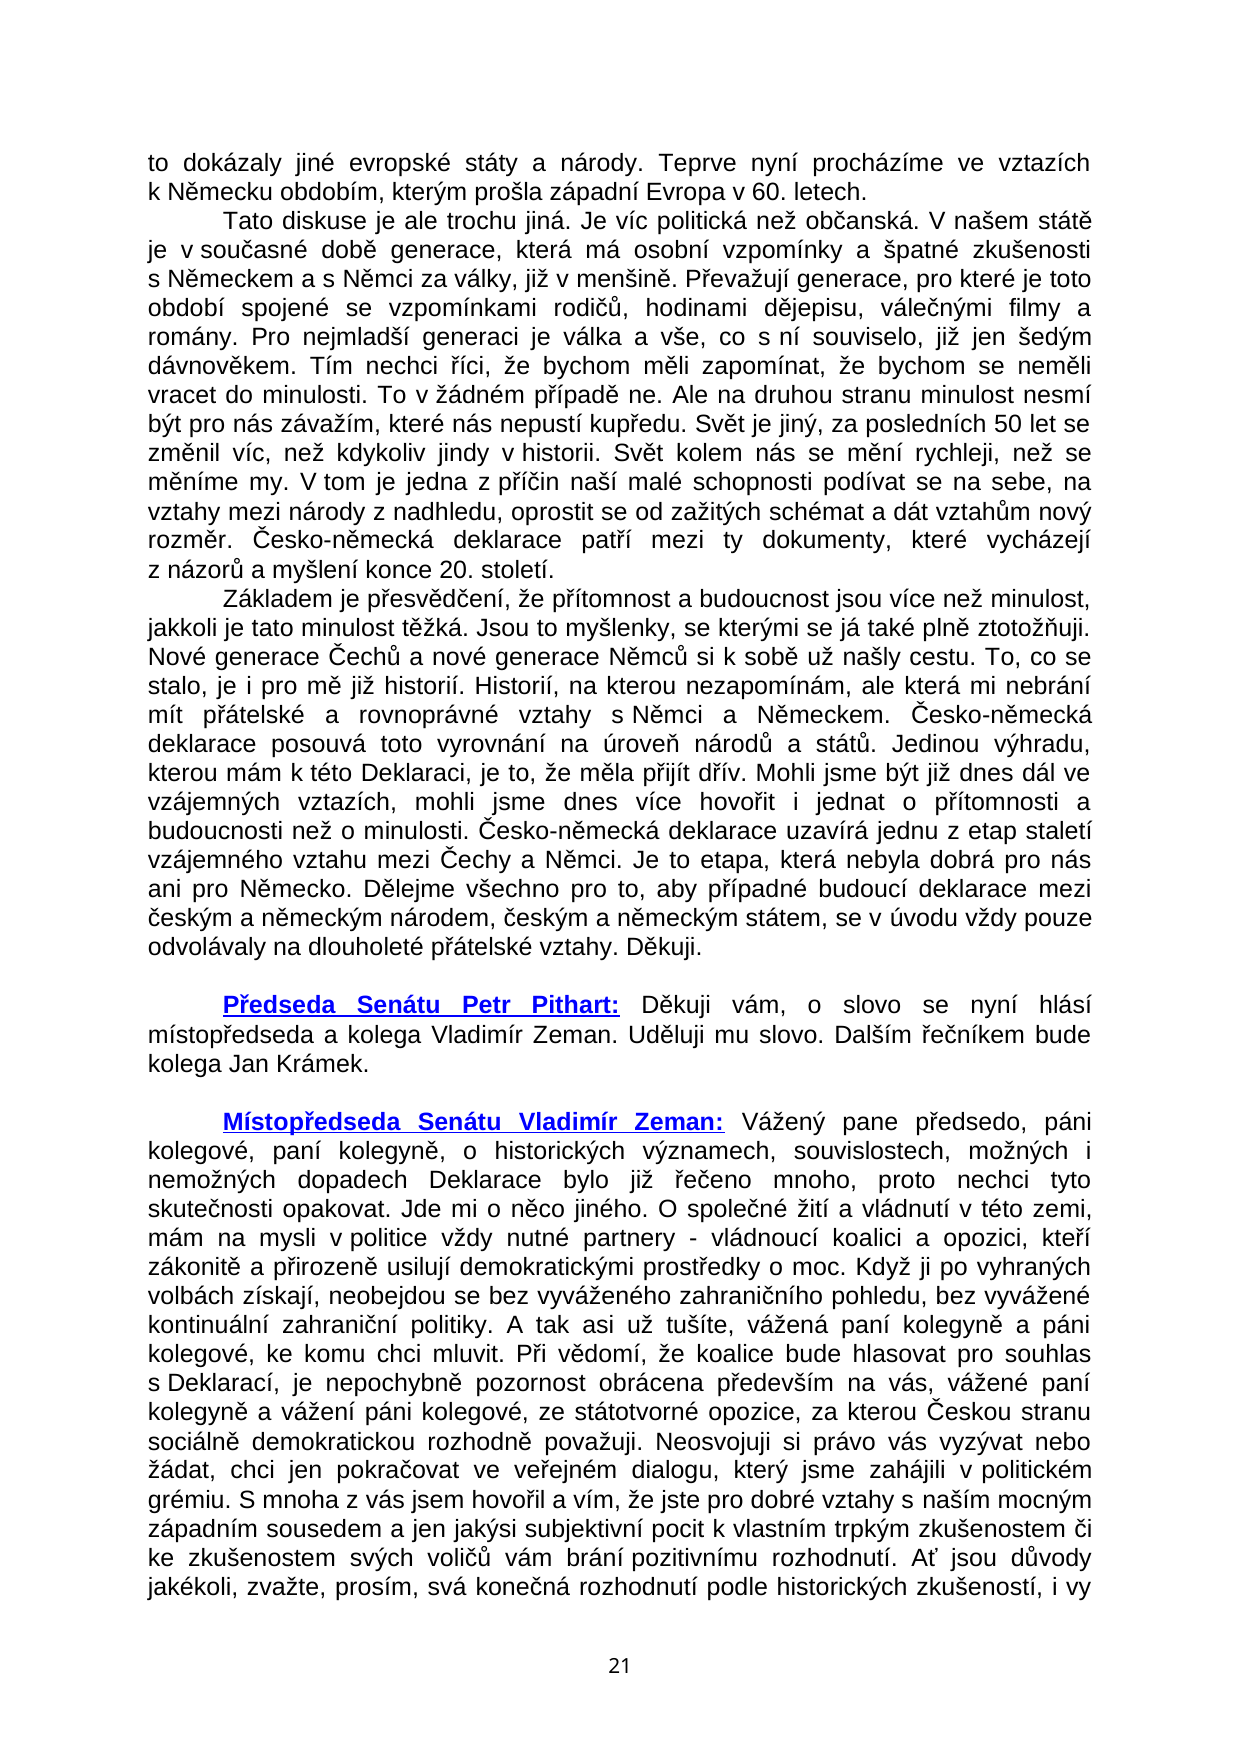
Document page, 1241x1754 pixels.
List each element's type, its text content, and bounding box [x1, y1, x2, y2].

text Tato diskuse je ale trochu jiná. Je víc politická než občanská. V našem státě je v současné době generace, která má osobní vzpomínky a špatné zkušenosti s Německem a s Němci za války, již v menšině. Převažují generace, pro které je toto období spojené se vzpomínkami rodičů, hodinami dějepisu, válečnými filmy a romány. Pro nejmladší generaci je válka a vše, co s ní souviselo, již jen šedým dávnověkem. Tím nechci říci, že bychom měli zapomínat, že bychom se neměli vracet do minulosti. To v žádném případě ne. Ale na druhou stranu minulost nesmí být pro nás závažím, které nás nepustí kupředu. Svět je jiný, za posledních 50 let se změnil víc, než kdykoliv jindy v historii. Svět kolem nás se mění rychleji, než se měníme my. V tom je jedna z příčin naší malé schopnosti podívat se na sebe, na vztahy mezi národy z nadhledu, oprostit se od zažitých schémat a dát vztahům nový rozměr. Česko-německá deklarace patří mezi ty dokumenty, které vycházejí z názorů a myšlení konce 20. století. [148, 206, 1093, 583]
text Předseda Senátu Petr Pithart: Děkuji vám, o slovo se nyní hlásí místopředseda a kolega Vladimír Zeman. Uděluji mu slovo. Dalším řečníkem bude kolega Jan Krámek. [148, 990, 1093, 1078]
text Základem je přesvědčení, že přítomnost a budoucnost jsou více než minulost, jakkoli je tato minulost těžká. Jsou to myšlenky, se kterými se já také plně ztotožňuji. Nové generace Čechů a nové generace Němců si k sobě už našly cestu. To, co se stalo, je i pro mě již historií. Historií, na kterou nezapomínám, ale která mi nebrání mít přátelské a rovnoprávné vztahy s Němci a Německem. Česko-německá deklarace posouvá toto vyrovnání na úroveň národů a států. Jedinou výhradu, kterou mám k této Deklaraci, je to, že měla přijít dřív. Mohli jsme být již dnes dál ve vzájemných vztazích, mohli jsme dnes více hovořit i jednat o přítomnosti a budoucnosti než o minulosti. Česko-německá deklarace uzavírá jednu z etap staletí vzájemného vztahu mezi Čechy a Němci. Je to etapa, která nebyla dobrá pro nás ani pro Německo. Dělejme všechno pro to, aby případné budoucí deklarace mezi českým a německým národem, českým a německým státem, se v úvodu vždy pouze odvolávaly na dlouholeté přátelské vztahy. Děkuji. [148, 583, 1093, 961]
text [148, 148, 1093, 206]
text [148, 1107, 1093, 1601]
